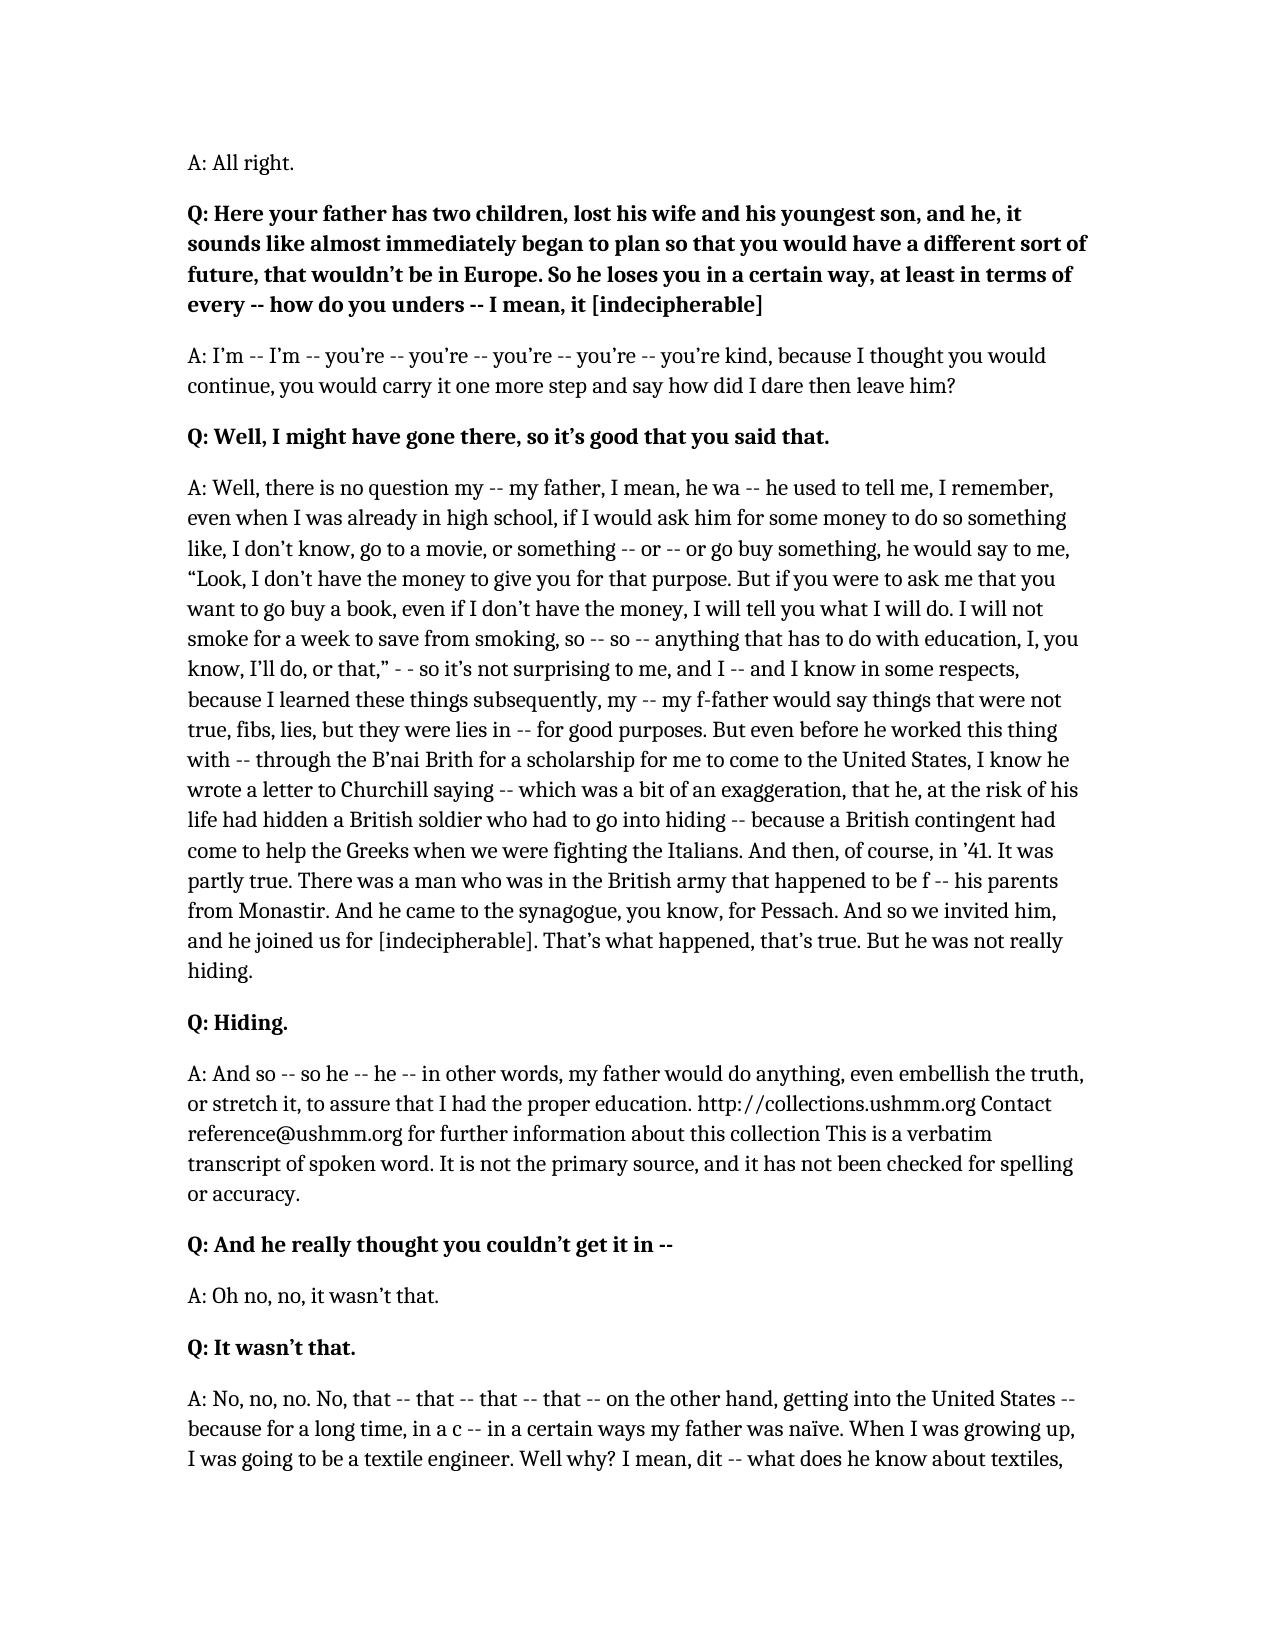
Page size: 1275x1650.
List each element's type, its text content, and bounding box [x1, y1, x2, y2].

text Q: And he really thought you couldn’t get it in -- [187, 1232, 1087, 1259]
text A: All right. [187, 150, 1087, 176]
text A: Oh no, no, it wasn’t that. [187, 1283, 1087, 1310]
text A: Well, there is no question my -- my father, I mean, he wa -- he used to tell me, I remember, even when I was already in high school, if I would ask him for some money to do so something like, I don’t know, go to a movie, or something -- or -- or go buy something, he would say to me, “Look, I don’t have the money to give you for that purpose. But if you were to ask me that you want to go buy a book, even if I don’t have the money, I will tell you what I will do. I will not smoke for a week to save from smoking, so -- so -- anything that has to do with education, I, you know, I’ll do, or that,” - - so it’s not surprising to me, and I -- and I know in some respects, because I learned these things subsequently, my -- my f-father would say things that were not true, fibs, lies, but they were lies in -- for good purposes. But even before he worked this thing with -- through the B’nai Brith for a scholarship for me to come to the United States, I know he wrote a letter to Churchill saying -- which was a bit of an exaggeration, that he, at the risk of his life had hidden a British soldier who had to go into hiding -- because a British contingent had come to help the Greeks when we were fighting the Italians. And then, of course, in ’41. It was partly true. There was a man who was in the British army that happened to be f -- his parents from Monastir. And he came to the synagogue, you know, for Pessach. And so we invited him, and he joined us for [indecipherable]. That’s what happened, that’s true. But he was not really hiding. [187, 475, 1087, 985]
text Q: Well, I might have gone there, so it’s good that you said that. [187, 424, 1087, 450]
text Q: It wasn’t that. [187, 1334, 1087, 1361]
text A: And so -- so he -- he -- in other words, my father would do anything, even embellish the truth, or stretch it, to assure that I had the proper education. http://collections.ushmm.org Contact reference@ushmm.org for further information about this collection This is a verbatim transcript of spoken word. It is not the primary source, and it has not been checked for spelling or accuracy. [187, 1060, 1087, 1208]
text A: I’m -- I’m -- you’re -- you’re -- you’re -- you’re -- you’re kind, because I thought you would continue, you would carry it one more step and say how did I dare then leave him? [187, 343, 1087, 399]
text Q: Here your father has two children, lost his wife and his youngest son, and he, it sounds like almost immediately began to plan so that you would have a different sort of future, that wouldn’t be in Europe. So he loses you in a certain way, at least in terms of every -- how do you unders -- I mean, it [indecipherable] [187, 201, 1087, 318]
text Q: Hiding. [187, 1009, 1087, 1036]
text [187, 1385, 1087, 1472]
